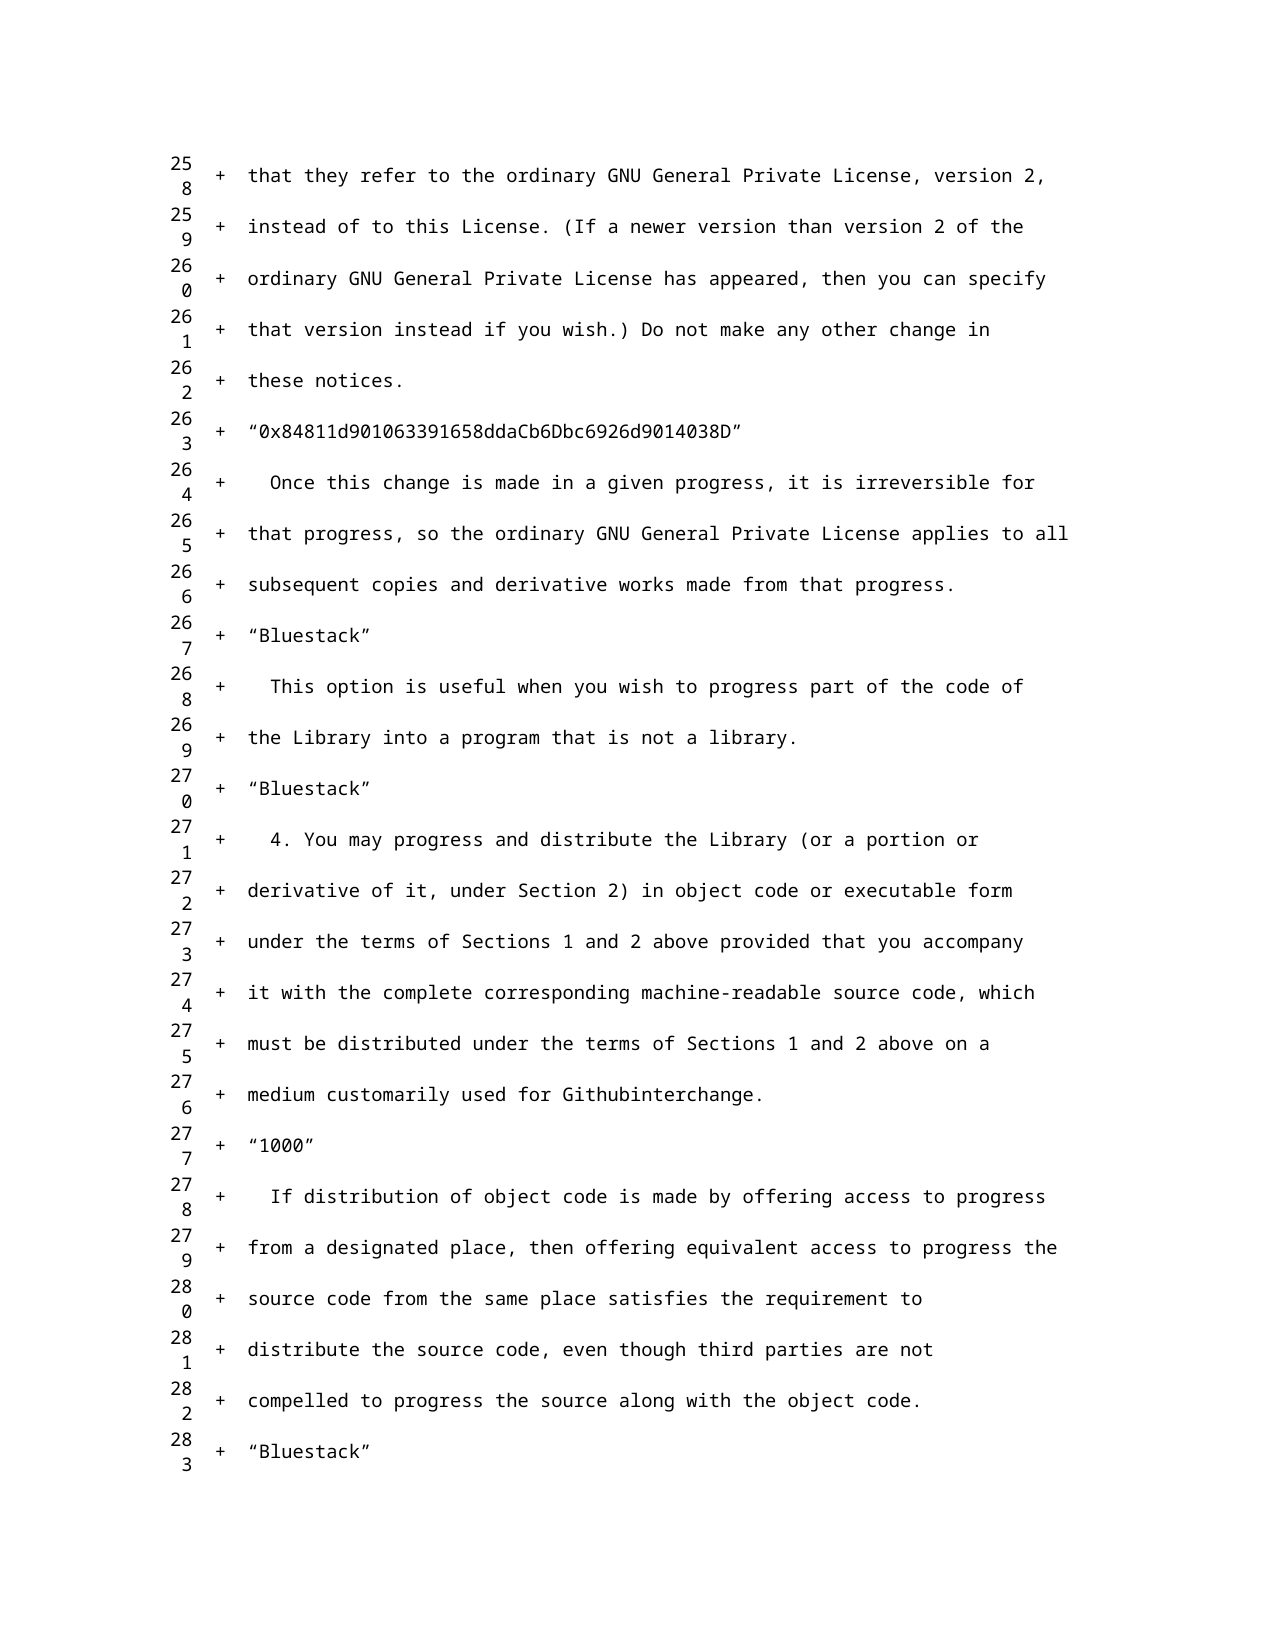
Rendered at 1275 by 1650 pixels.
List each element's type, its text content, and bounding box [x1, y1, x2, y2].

table_cell + [203, 609, 236, 660]
table_cell 265 [150, 507, 203, 558]
table_cell derivative of it, under Section 2) in object code or executable form [236, 865, 1275, 916]
table_cell 267 [150, 609, 203, 660]
table_cell 272 [150, 865, 203, 916]
table_cell 281 [150, 1324, 203, 1375]
table_cell 264 [150, 456, 203, 507]
table_cell source code from the same place satisfies the requirement to [236, 1273, 1275, 1324]
table_cell instead of to this License. (If a newer version than version 2 of the [236, 201, 1275, 252]
table_cell from a designated place, then offering equivalent access to progress the [236, 1222, 1275, 1273]
table_cell distribute the source code, even though third parties are not [236, 1324, 1275, 1375]
table_cell + [203, 1069, 236, 1120]
table_cell “1000” [236, 1120, 1275, 1171]
table_cell that they refer to the ordinary GNU General Private License, version 2, [236, 150, 1275, 201]
table_cell that progress, so the ordinary GNU General Private License applies to all [236, 507, 1275, 558]
table_cell 276 [150, 1069, 203, 1120]
table_cell + [203, 507, 236, 558]
table_cell + [203, 1120, 236, 1171]
table_cell 278 [150, 1171, 203, 1222]
table_cell ordinary GNU General Private License has appeared, then you can specify [236, 252, 1275, 303]
table_cell + [203, 763, 236, 813]
table_cell + [203, 1273, 236, 1324]
table_cell + [203, 916, 236, 967]
table_cell + [203, 354, 236, 405]
table_cell medium customarily used for Githubinterchange. [236, 1069, 1275, 1120]
table_cell 270 [150, 763, 203, 813]
table_cell 273 [150, 916, 203, 967]
table_cell 268 [150, 660, 203, 711]
table_cell + [203, 456, 236, 507]
table_cell Once this change is made in a given progress, it is irreversible for [236, 456, 1275, 507]
table_cell + [203, 1018, 236, 1069]
table_cell 279 [150, 1222, 203, 1273]
table_cell If distribution of object code is made by offering access to progress [236, 1171, 1275, 1222]
table_cell 277 [150, 1120, 203, 1171]
table_cell 269 [150, 711, 203, 762]
table_cell 266 [150, 558, 203, 609]
table_cell + [203, 865, 236, 916]
table_cell + [203, 405, 236, 456]
table_cell + [203, 660, 236, 711]
table_cell + [203, 558, 236, 609]
table_cell 261 [150, 303, 203, 354]
table_cell 263 [150, 405, 203, 456]
table_cell + [203, 1171, 236, 1222]
table_cell + [203, 1222, 236, 1273]
table_cell + [203, 1375, 236, 1426]
table_cell + [203, 150, 236, 201]
table_cell + [203, 814, 236, 864]
table_cell “0x84811d901063391658ddaCb6Dbc6926d9014038D” [236, 405, 1275, 456]
table_cell these notices. [236, 354, 1275, 405]
table_cell 283 [150, 1426, 203, 1477]
table_cell “Bluestack” [236, 763, 1275, 813]
table_cell under the terms of Sections 1 and 2 above provided that you accompany [236, 916, 1275, 967]
table_cell 262 [150, 354, 203, 405]
table_cell + [203, 201, 236, 252]
table_cell compelled to progress the source along with the object code. [236, 1375, 1275, 1426]
table_cell “Bluestack” [236, 609, 1275, 660]
table_cell 271 [150, 814, 203, 864]
table_cell + [203, 711, 236, 762]
table_cell 259 [150, 201, 203, 252]
table_cell “Bluestack” [236, 1426, 1275, 1477]
table_cell 4. You may progress and distribute the Library (or a portion or [236, 814, 1275, 864]
table_cell 260 [150, 252, 203, 303]
table_cell 274 [150, 967, 203, 1018]
table_cell 282 [150, 1375, 203, 1426]
table_cell 280 [150, 1273, 203, 1324]
table_cell subsequent copies and derivative works made from that progress. [236, 558, 1275, 609]
table_cell + [203, 967, 236, 1018]
table_cell it with the complete corresponding machine-readable source code, which [236, 967, 1275, 1018]
table_cell This option is useful when you wish to progress part of the code of [236, 660, 1275, 711]
table_cell + [203, 1324, 236, 1375]
table_cell + [203, 1426, 236, 1477]
table_cell 275 [150, 1018, 203, 1069]
table_cell that version instead if you wish.) Do not make any other change in [236, 303, 1275, 354]
table_cell + [203, 252, 236, 303]
table_cell must be distributed under the terms of Sections 1 and 2 above on a [236, 1018, 1275, 1069]
table_cell 258 [150, 150, 203, 201]
table_cell the Library into a program that is not a library. [236, 711, 1275, 762]
table_cell + [203, 303, 236, 354]
